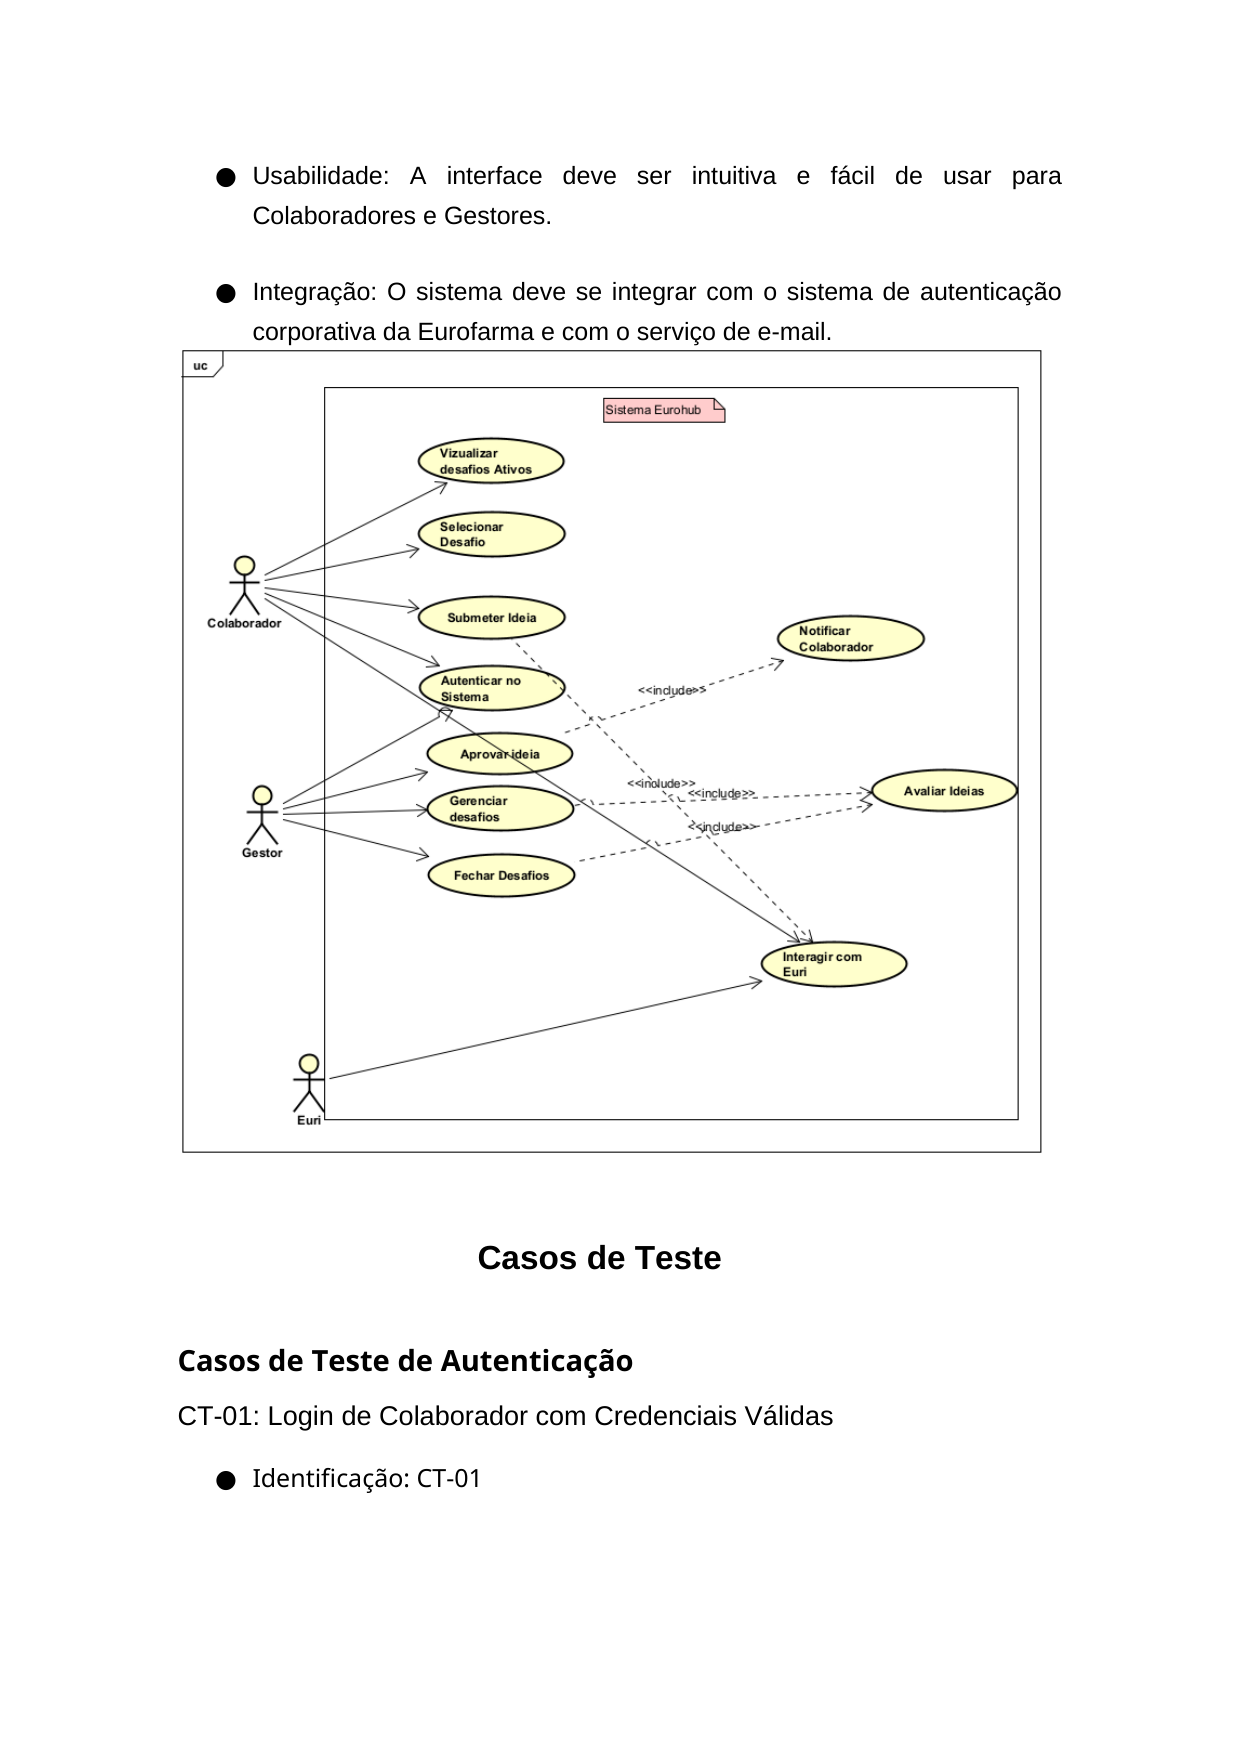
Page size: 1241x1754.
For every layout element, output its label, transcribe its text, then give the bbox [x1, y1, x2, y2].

picture [177, 347, 1062, 1169]
list Identificação: CT-01 [215, 1450, 1063, 1501]
list Integração: O sistema deve se integrar com o sistema de autenticação corporativa da Eurofarma e com o serviço de e-mail. [215, 263, 1063, 346]
text CT-01: Login de Colaborador com Credenciais Válidas [177, 1400, 1063, 1431]
text Casos de Teste de Autenticação [177, 1340, 1063, 1380]
text Casos de Teste [402, 1238, 1063, 1276]
list Usabilidade: A interface deve ser intuitiva e fácil de usar para Colaboradores e Gestores. [215, 148, 1063, 230]
